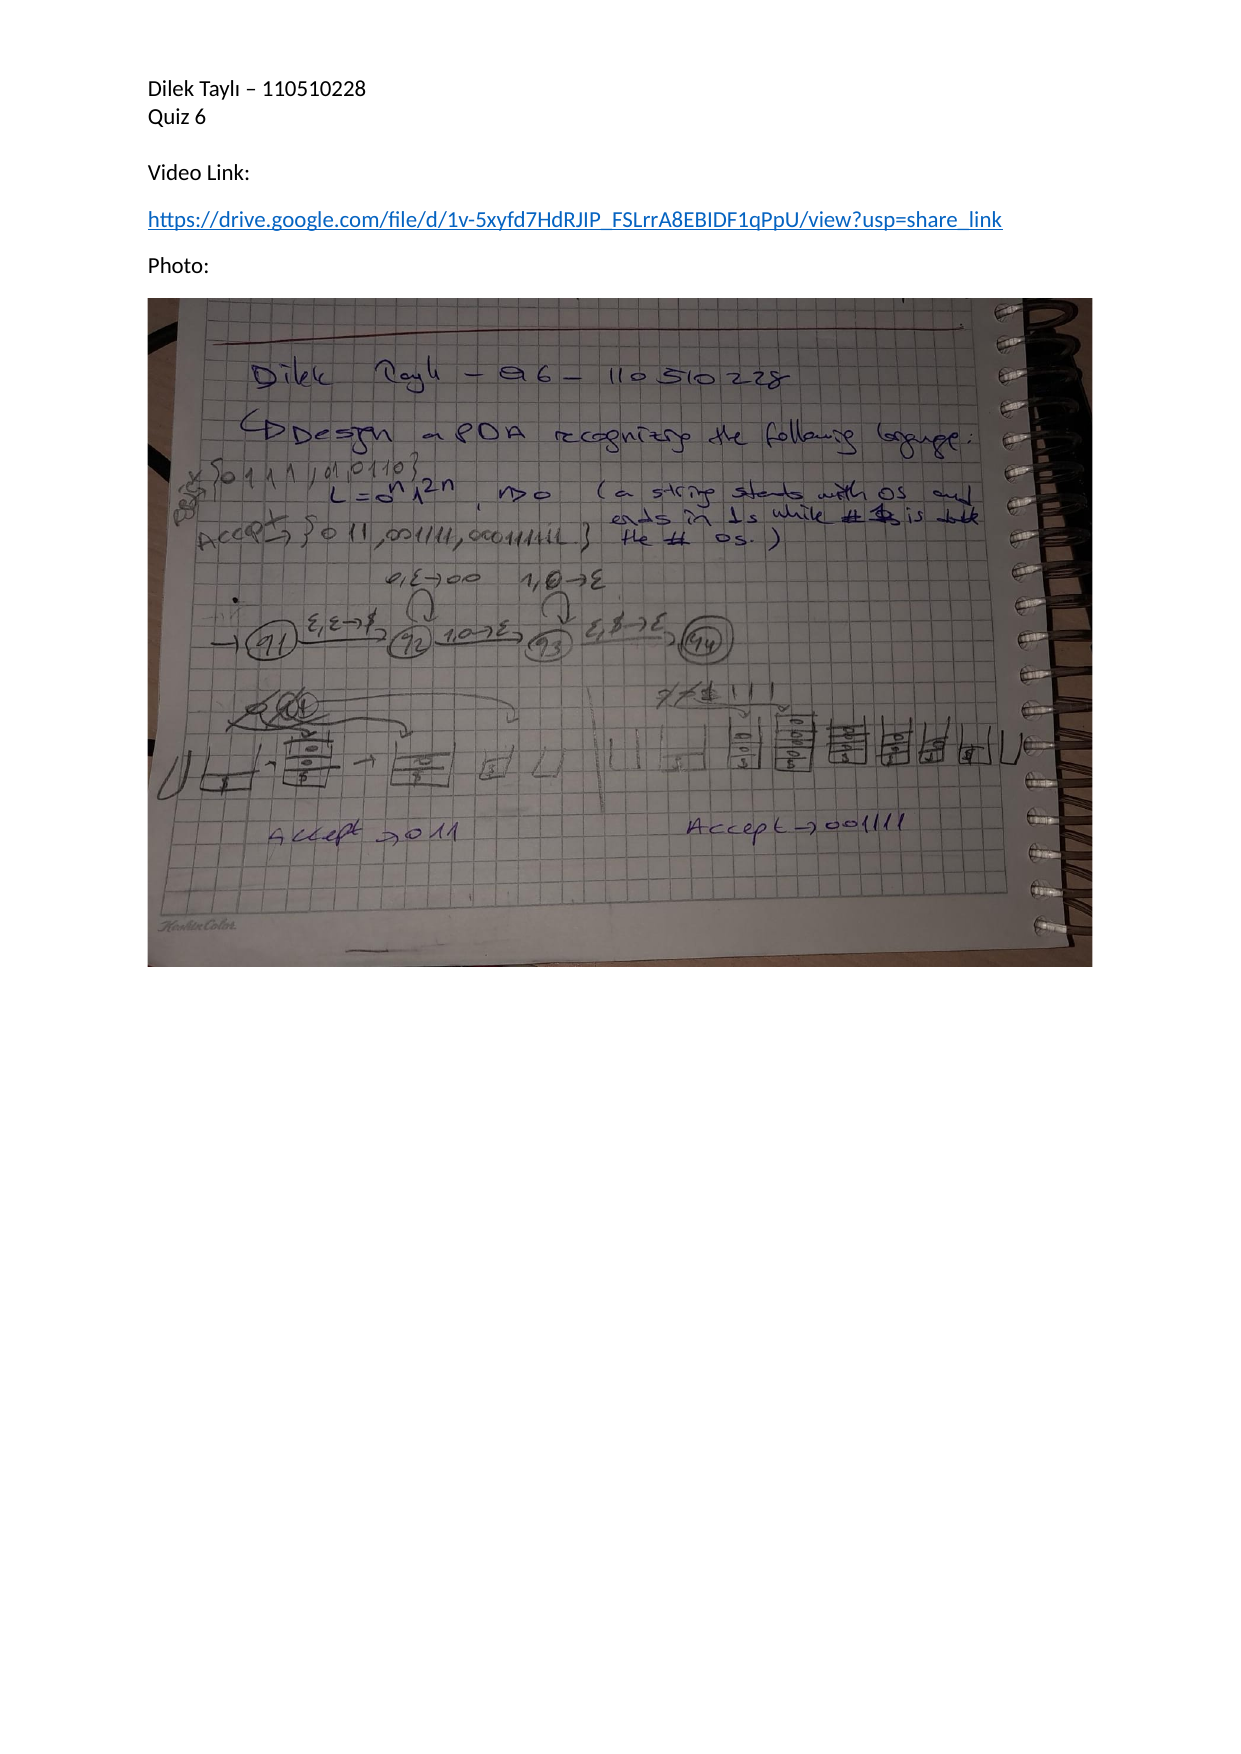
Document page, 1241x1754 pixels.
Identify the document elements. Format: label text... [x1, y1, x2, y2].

text https://drive.google.com/file/d/1v-5xyfd7HdRJIP_FSLrrA8EBIDF1qPpU/view?usp=share_link [148, 205, 1093, 233]
picture [147, 298, 1093, 967]
text Video Link: [148, 158, 1093, 186]
text Photo: [148, 252, 1093, 279]
